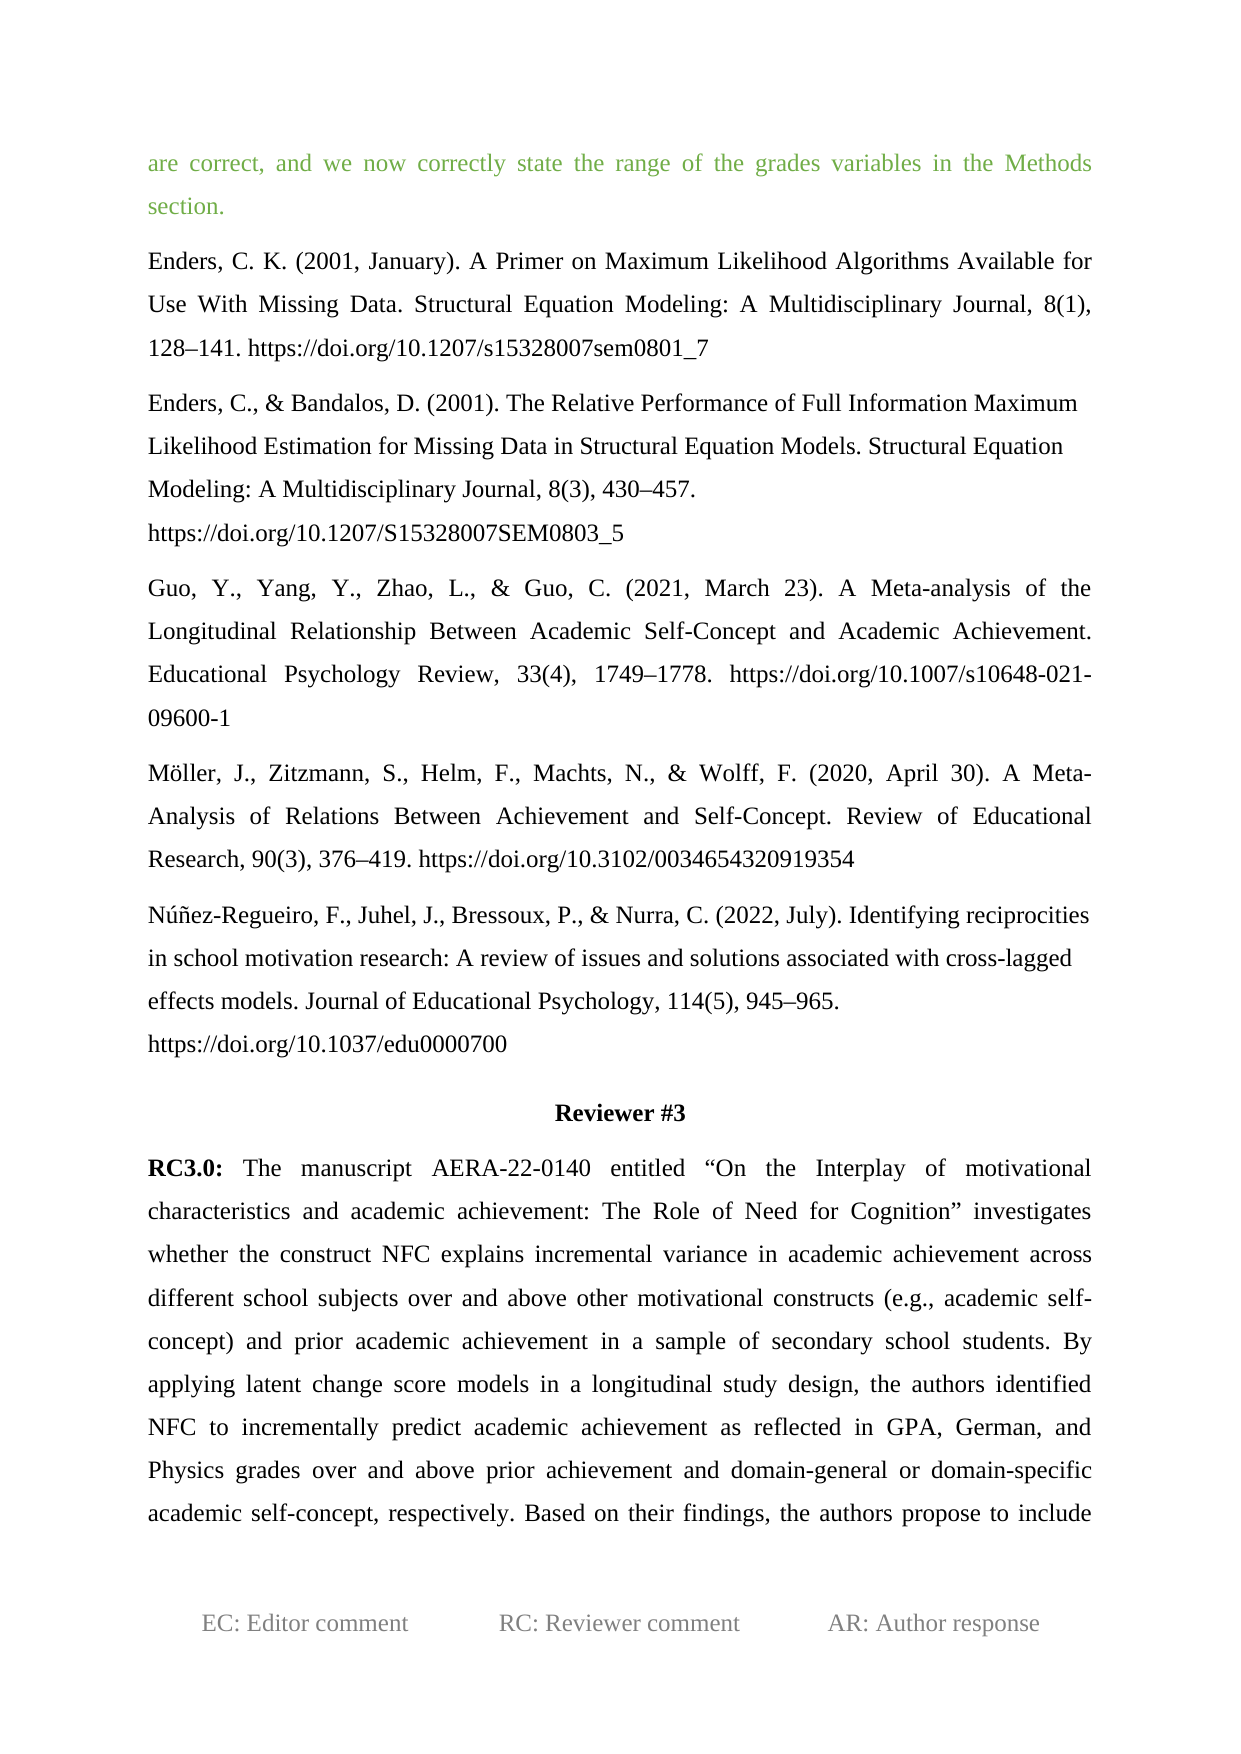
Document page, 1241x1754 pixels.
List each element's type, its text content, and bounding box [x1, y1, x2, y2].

subtitle Reviewer #3 [148, 1098, 1093, 1126]
text Guo, Y., Yang, Y., Zhao, L., & Guo, C. (2021, March 23). A Meta-analysis of the Longitudinal Relationship Between Academic Self-Concept and Academic Achievement. Educational Psychology Review, 33(4), 1749–1778. https://doi.org/10.1007/s10648-021-09600-1 [148, 573, 1093, 731]
text Núñez-Regueiro, F., Juhel, J., Bressoux, P., & Nurra, C. (2022, July). Identifying reciprocities in school motivation research: A review of issues and solutions associated with cross-lagged effects models. Journal of Educational Psychology, 114(5), 945–965. https://doi.org/10.1037/edu0000700 [148, 900, 1093, 1058]
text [148, 148, 1093, 219]
text Möller, J., Zitzmann, S., Helm, F., Machts, N., & Wolff, F. (2020, April 30). A Meta-Analysis of Relations Between Achievement and Self-Concept. Review of Educational Research, 90(3), 376–419. https://doi.org/10.3102/0034654320919354 [148, 758, 1093, 873]
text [148, 1153, 1093, 1527]
text Enders, C. K. (2001, January). A Primer on Maximum Likelihood Algorithms Available for Use With Missing Data. Structural Equation Modeling: A Multidisciplinary Journal, 8(1), 128–141. https://doi.org/10.1207/s15328007sem0801_7 [148, 246, 1093, 361]
text Enders, C., & Bandalos, D. (2001). The Relative Performance of Full Information Maximum Likelihood Estimation for Missing Data in Structural Equation Models. Structural Equation Modeling: A Multidisciplinary Journal, 8(3), 430–457. https://doi.org/10.1207/S15328007SEM0803_5 [148, 388, 1093, 546]
